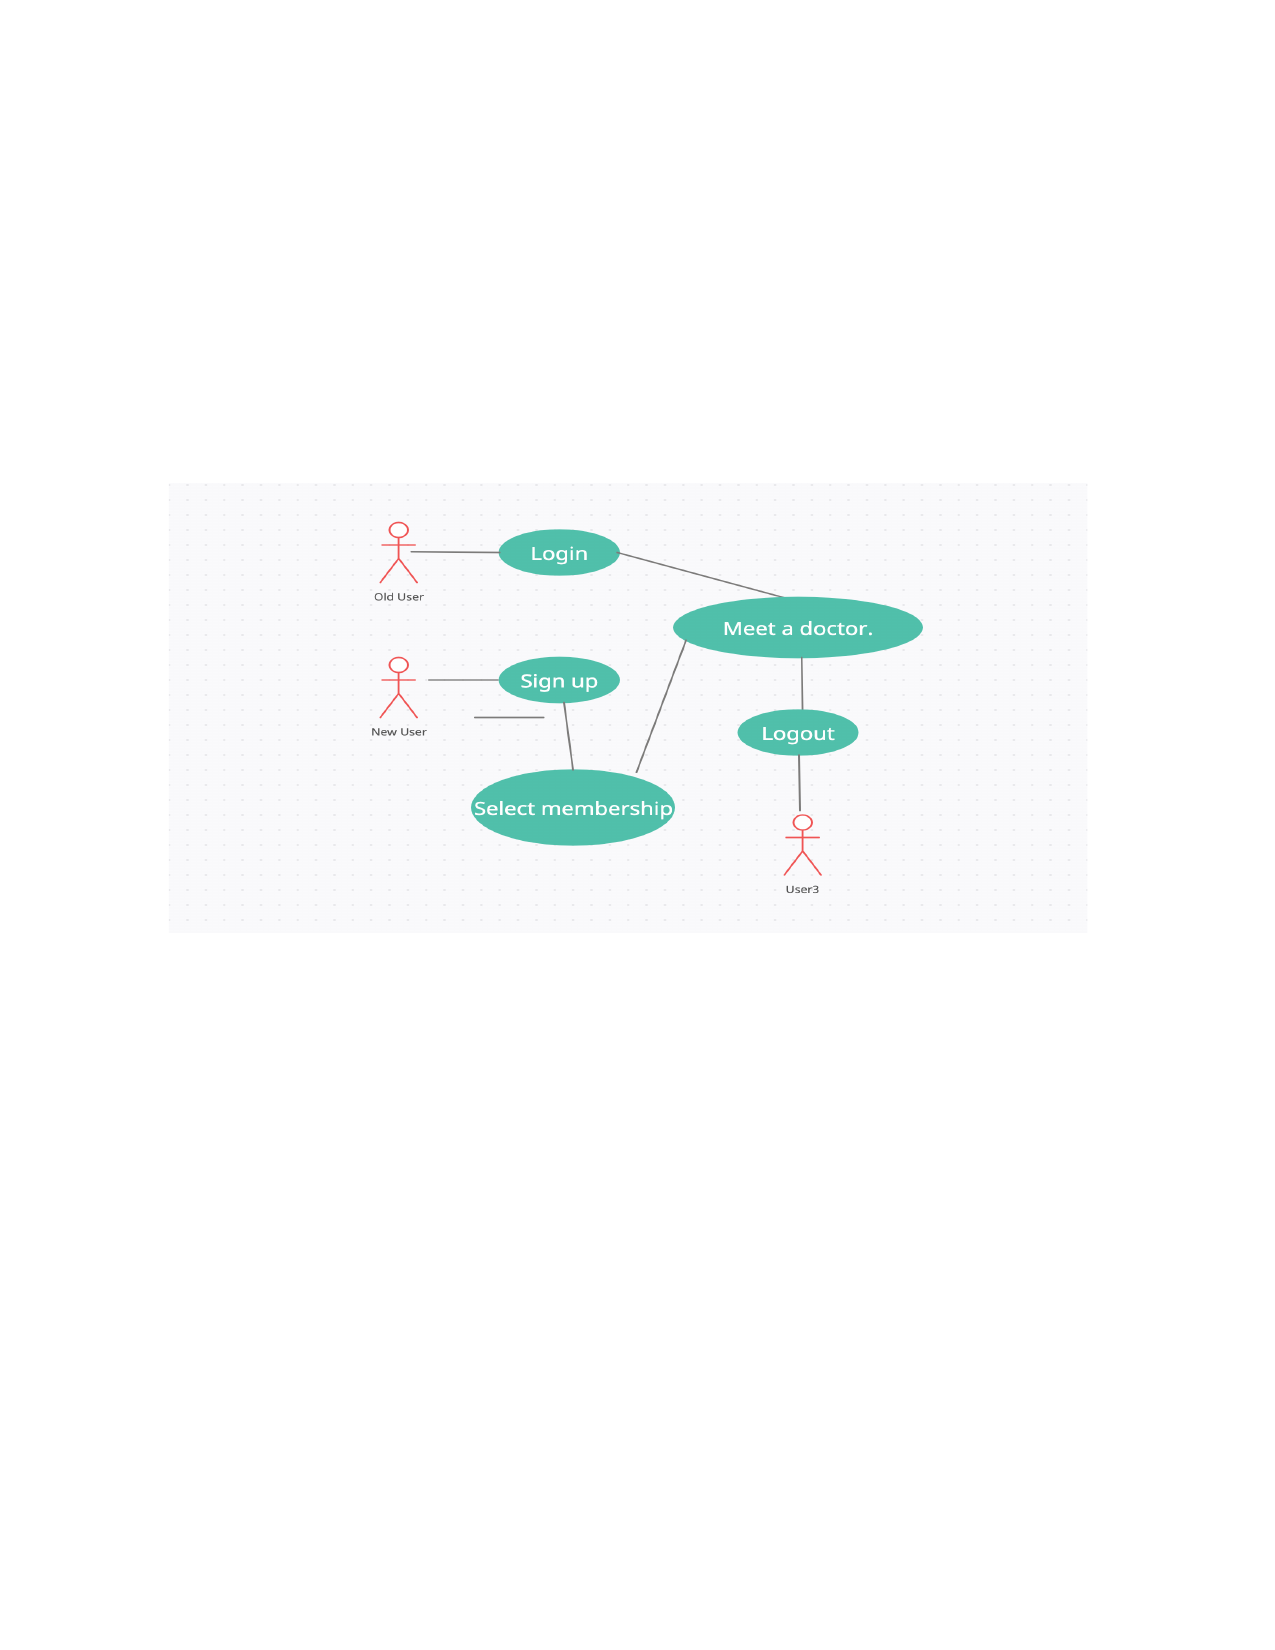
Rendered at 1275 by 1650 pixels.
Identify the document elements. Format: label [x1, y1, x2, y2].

picture [168, 483, 1088, 933]
